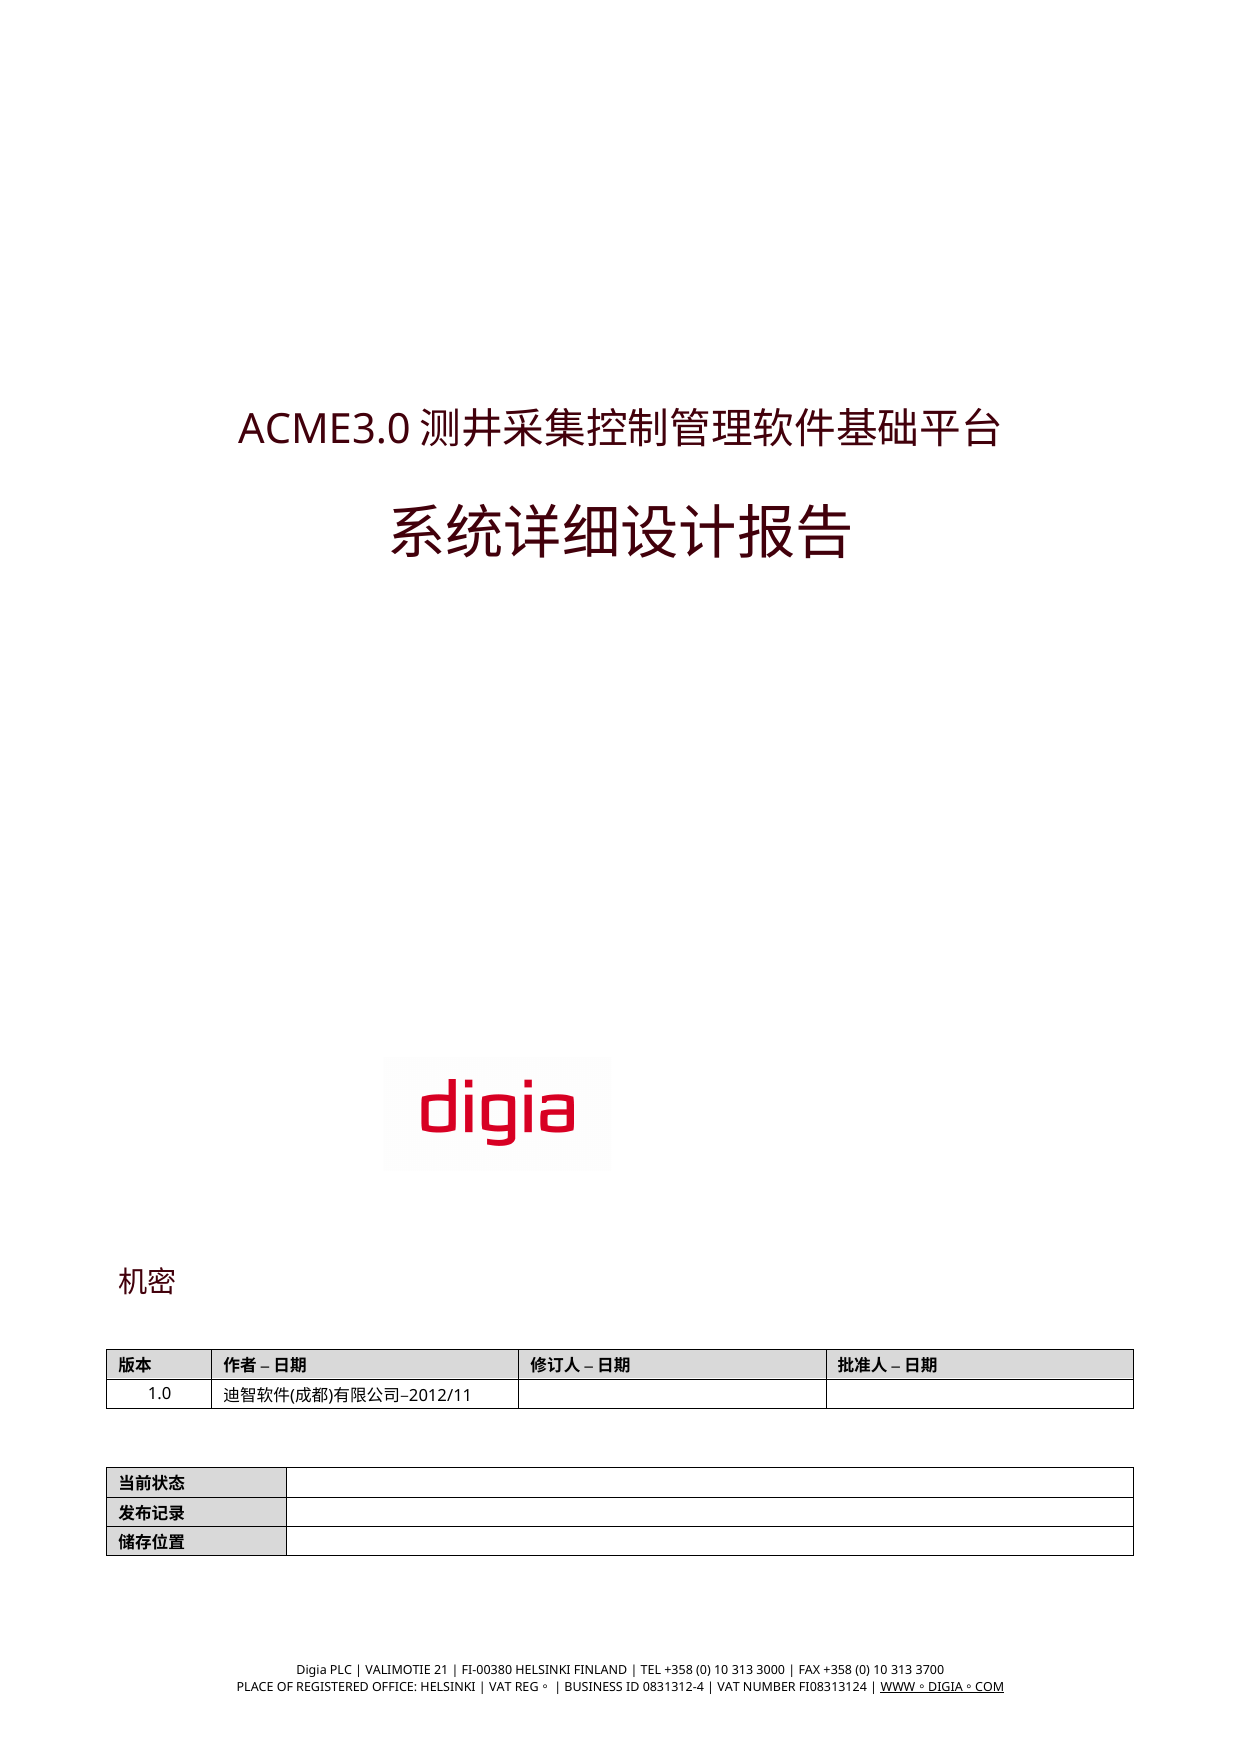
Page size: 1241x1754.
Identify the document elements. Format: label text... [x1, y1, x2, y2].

table_cell 1.0 [107, 1380, 211, 1408]
table_cell [827, 1380, 1133, 1408]
table_cell 机密 [107, 1193, 1133, 1324]
table_header 作者 – 日期 [212, 1350, 518, 1378]
table_cell 储存位置 [107, 1527, 286, 1555]
table_header 版本 [107, 1350, 211, 1378]
table_cell 迪智软件(成都)有限公司–2012/11 [212, 1380, 518, 1408]
table_cell [519, 1380, 826, 1408]
table_header 批准人 – 日期 [827, 1350, 1133, 1378]
table_cell [287, 1527, 1133, 1555]
table_header 修订人 – 日期 [519, 1350, 826, 1378]
table_header 当前状态 [107, 1468, 286, 1497]
table_header [287, 1468, 1133, 1497]
picture [383, 1057, 612, 1171]
table_cell [287, 1498, 1133, 1526]
table_cell 发布记录 [107, 1498, 286, 1526]
table_header ACME3.0测井采集控制管理软件基础平台 系统详细设计报告 [107, 254, 1133, 1193]
